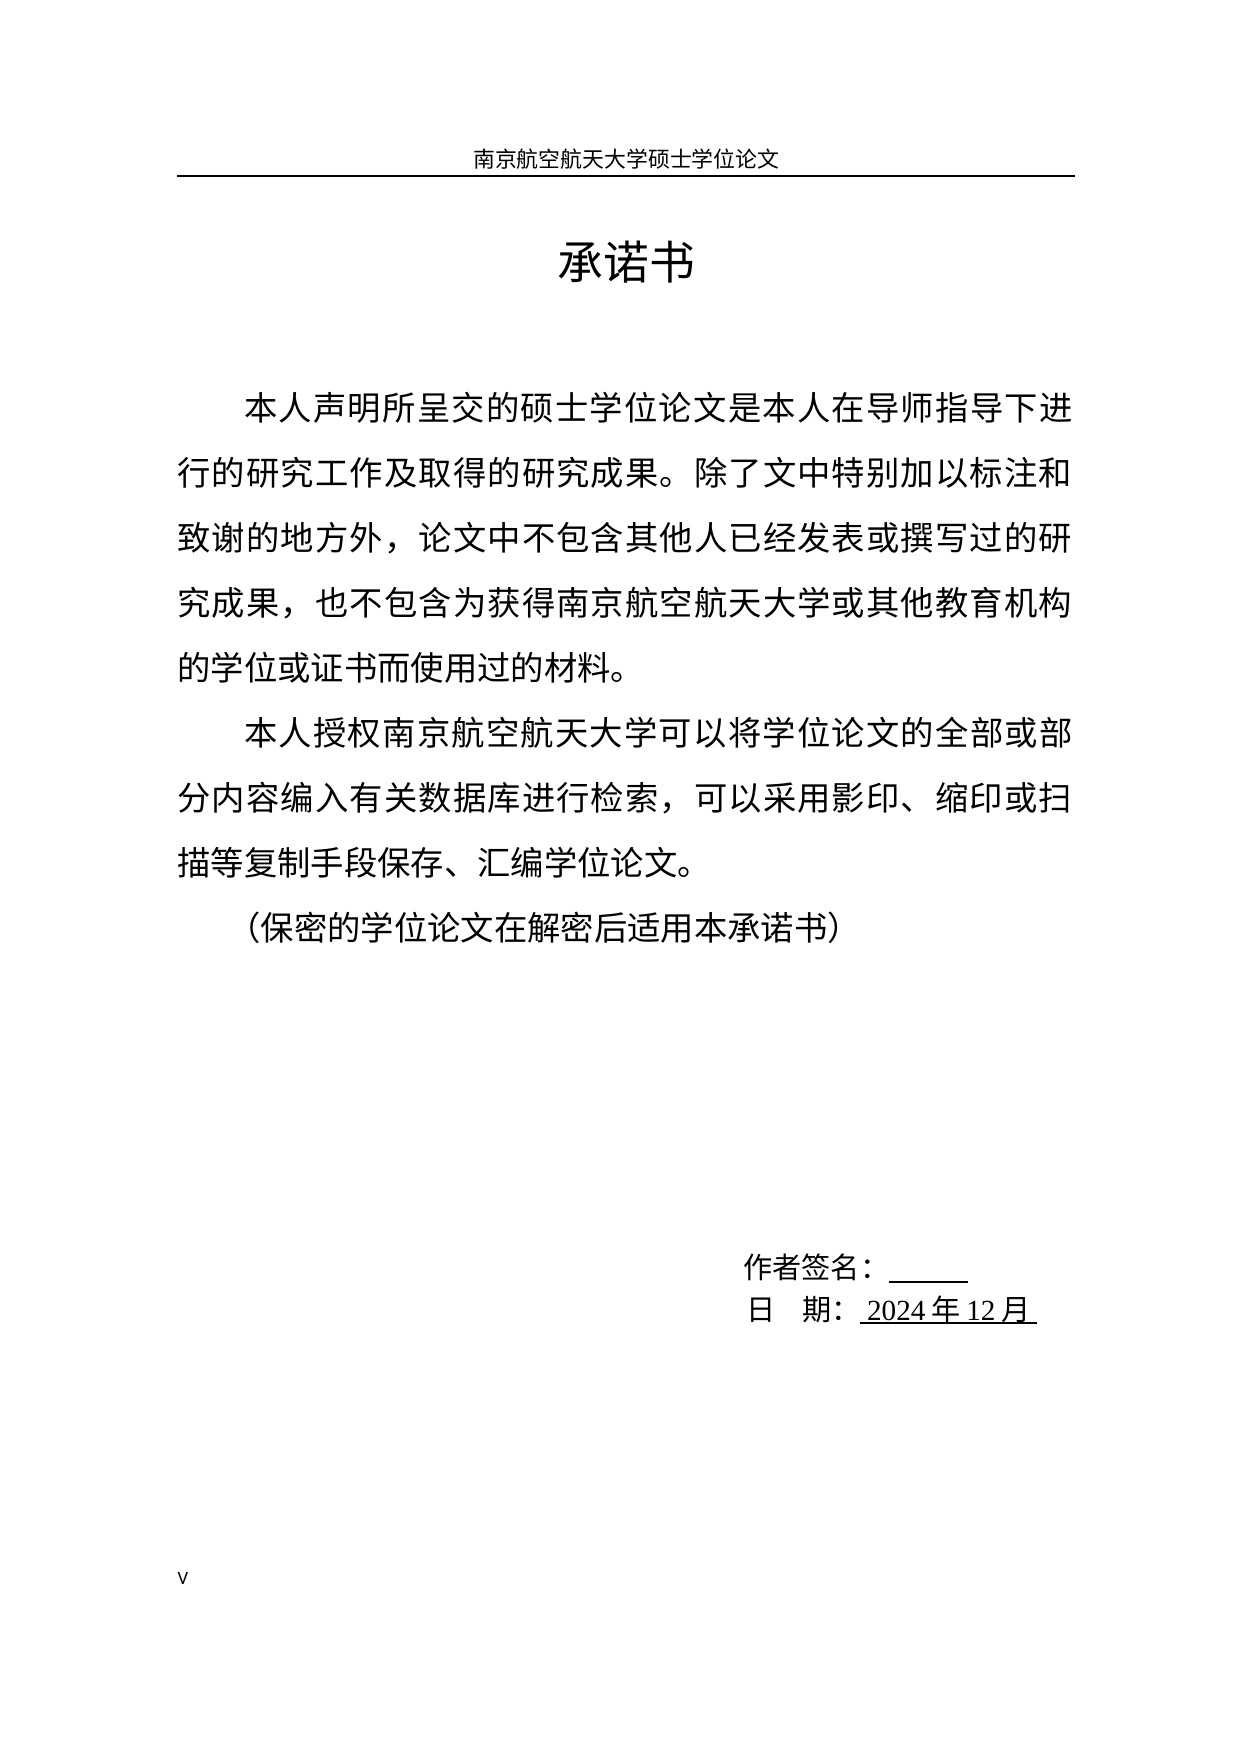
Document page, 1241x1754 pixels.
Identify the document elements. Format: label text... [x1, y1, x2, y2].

text 日 期： 2024年12月 摘要 [177, 1287, 1075, 1328]
text 承诺书 [177, 211, 1075, 308]
text 本人声明所呈交的硕士学位论文是本人在导师指导下进行的研究工作及取得的研究成果。除了文中特别加以标注和致谢的地方外，论文中不包含其他人已经发表或撰写过的研究成果，也不包含为获得南京航空航天大学或其他教育机构的学位或证书而使用过的材料。 [177, 373, 1075, 698]
text （保密的学位论文在解密后适用本承诺书） [177, 893, 1075, 958]
text 作者签名： [743, 1218, 1075, 1287]
text 本人授权南京航空航天大学可以将学位论文的全部或部分内容编入有关数据库进行检索，可以采用影印、缩印或扫描等复制手段保存、汇编学位论文。 [177, 698, 1075, 893]
